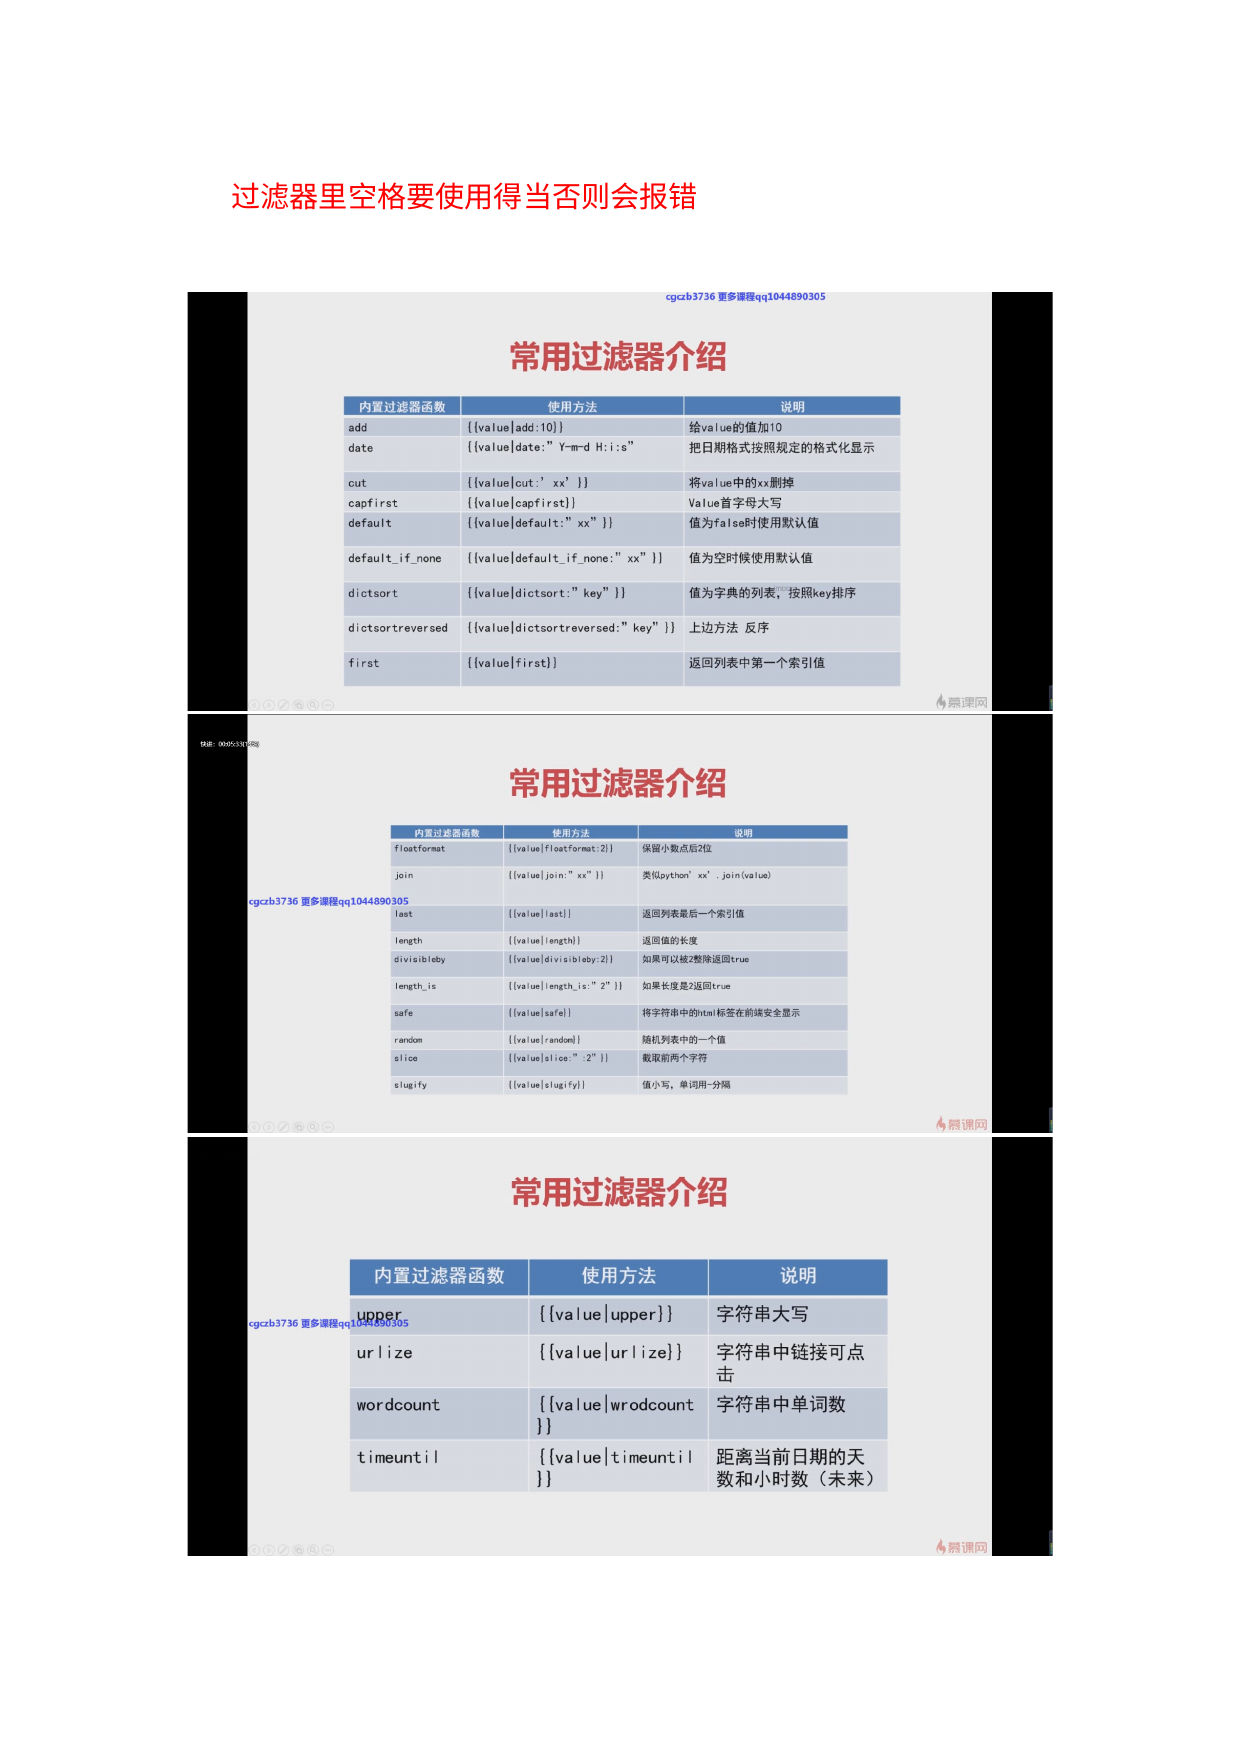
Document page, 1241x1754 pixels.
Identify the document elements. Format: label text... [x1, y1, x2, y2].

picture [187, 714, 1053, 1133]
picture [187, 292, 1053, 711]
text 过滤器里空格要使用得当否则会报错 [187, 162, 1053, 227]
picture [187, 1137, 1053, 1556]
